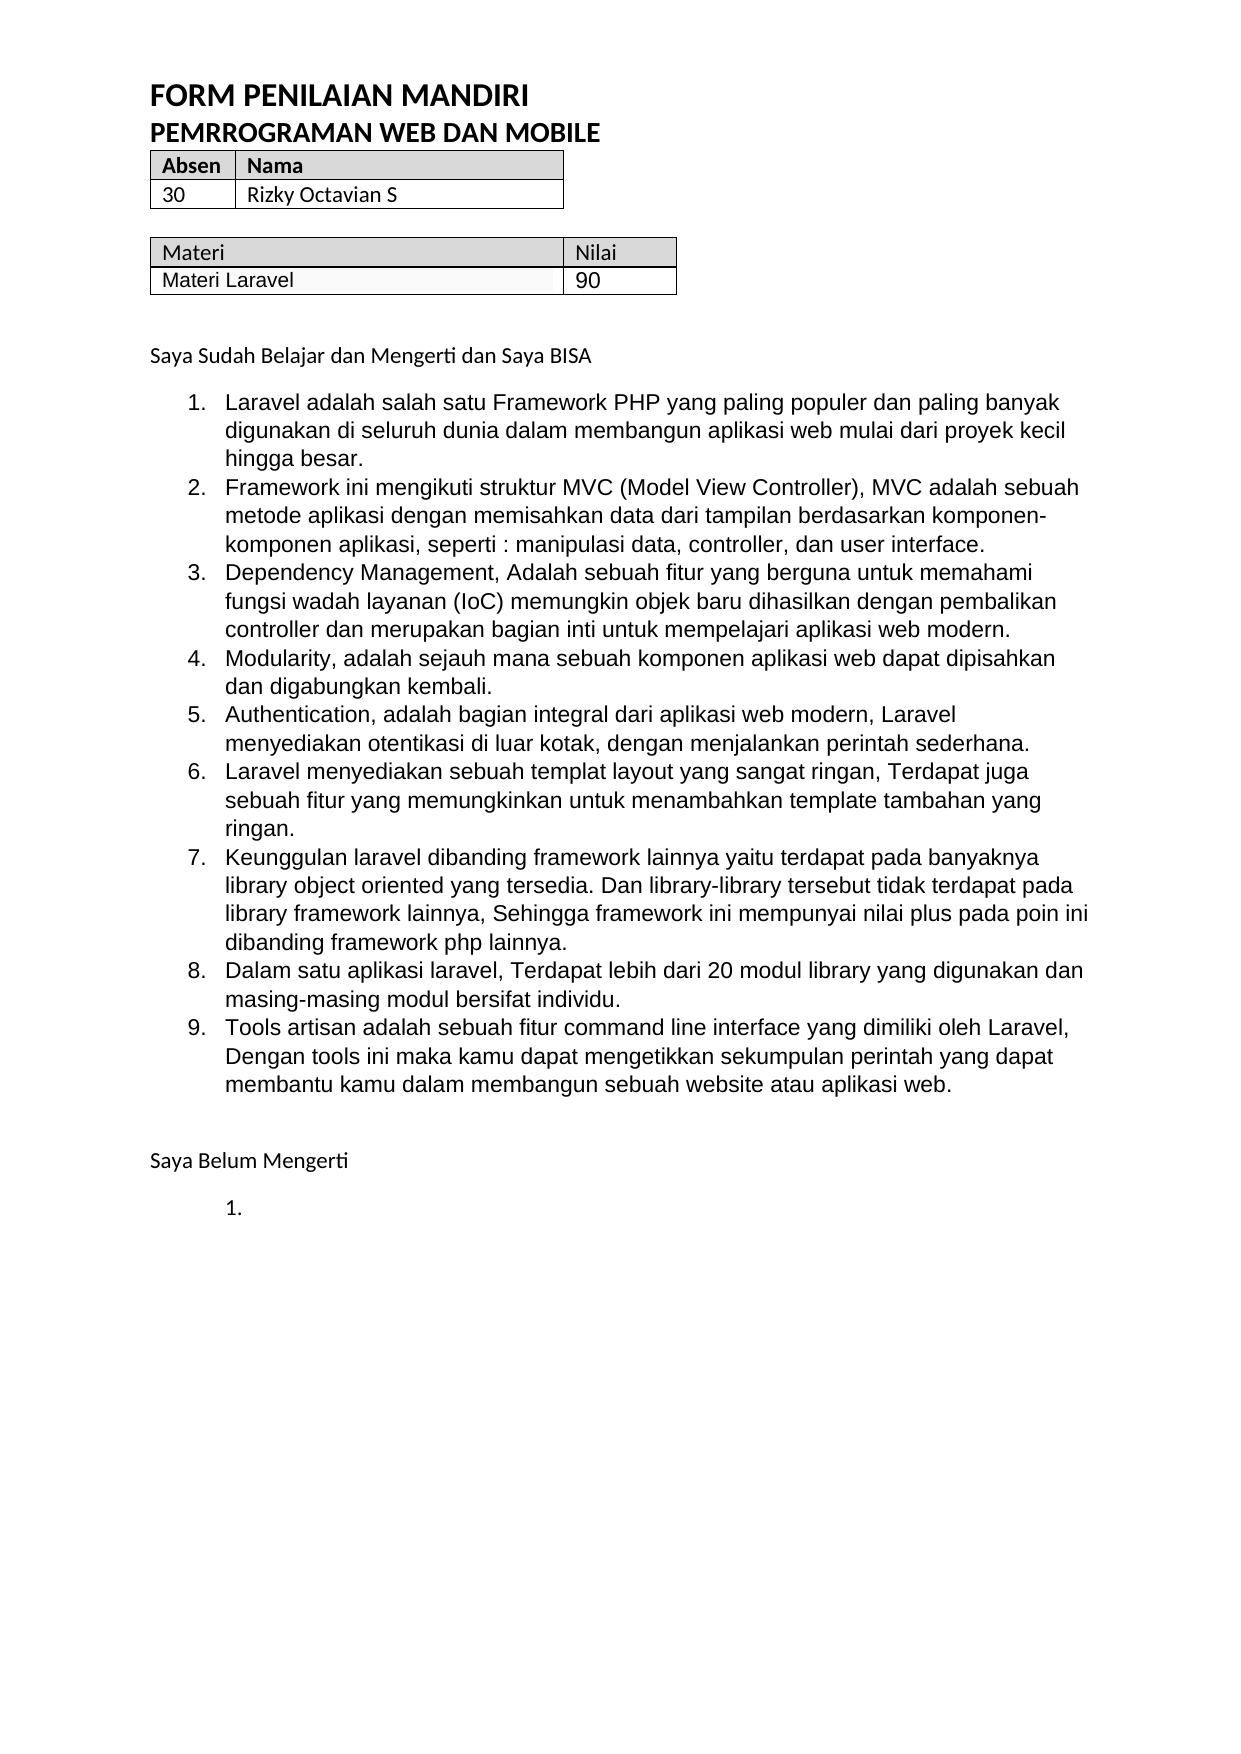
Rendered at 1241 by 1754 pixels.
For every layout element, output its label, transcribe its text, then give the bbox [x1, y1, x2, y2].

table_cell Materi Laravel [151, 268, 563, 294]
list Dependency Management, Adalah sebuah fitur yang berguna untuk memahami fungsi wadah layanan (IoC) memungkin objek baru dihasilkan dengan pembalikan controller dan merupakan bagian inti untuk mempelajari aplikasi web modern. [187, 559, 1090, 642]
list Tools artisan adalah sebuah fitur command line interface yang dimiliki oleh Laravel, Dengan tools ini maka kamu dapat mengetikkan sekumpulan perintah yang dapat membantu kamu dalam membangun sebuah website atau aplikasi web. [187, 1014, 1090, 1097]
list Framework ini mengikuti struktur MVC (Model View Controller), MVC adalah sebuah metode aplikasi dengan memisahkan data dari tampilan berdasarkan komponen- komponen aplikasi, seperti : manipulasi data, controller, dan user interface. [187, 474, 1090, 557]
text Saya Belum Mengerti [150, 1146, 1090, 1174]
text Saya Sudah Belajar dan Mengerti dan Saya BISA [150, 342, 1090, 370]
table_header Nilai [564, 238, 676, 266]
list Modularity, adalah sejauh mana sebuah komponen aplikasi web dapat dipisahkan dan digabungkan kembali. [187, 644, 1090, 699]
list Keunggulan laravel dibanding framework lainnya yaitu terdapat pada banyaknya library object oriented yang tersedia. Dan library-library tersebut tidak terdapat pada library framework lainnya, Sehingga framework ini mempunyai nilai plus pada poin ini dibanding framework php lainnya. [187, 843, 1090, 955]
list Laravel menyediakan sebuah templat layout yang sangat ringan, Terdapat juga sebuah fitur yang memungkinkan untuk menambahkan template tambahan yang ringan. [187, 758, 1090, 841]
table_header Materi [151, 238, 563, 266]
list Laravel adalah salah satu Framework PHP yang paling populer dan paling banyak digunakan di seluruh dunia dalam membangun aplikasi web mulai dari proyek kecil hingga besar. [187, 388, 1090, 472]
list Authentication, adalah bagian integral dari aplikasi web modern, Laravel menyediakan otentikasi di luar kotak, dengan menjalankan perintah sederhana. [187, 701, 1090, 756]
list Dalam satu aplikasi laravel, Terdapat lebih dari 20 modul library yang digunakan dan masing-masing modul bersifat individu. [187, 957, 1090, 1012]
list 1. [225, 1193, 1090, 1221]
table_cell 90 [564, 268, 676, 294]
